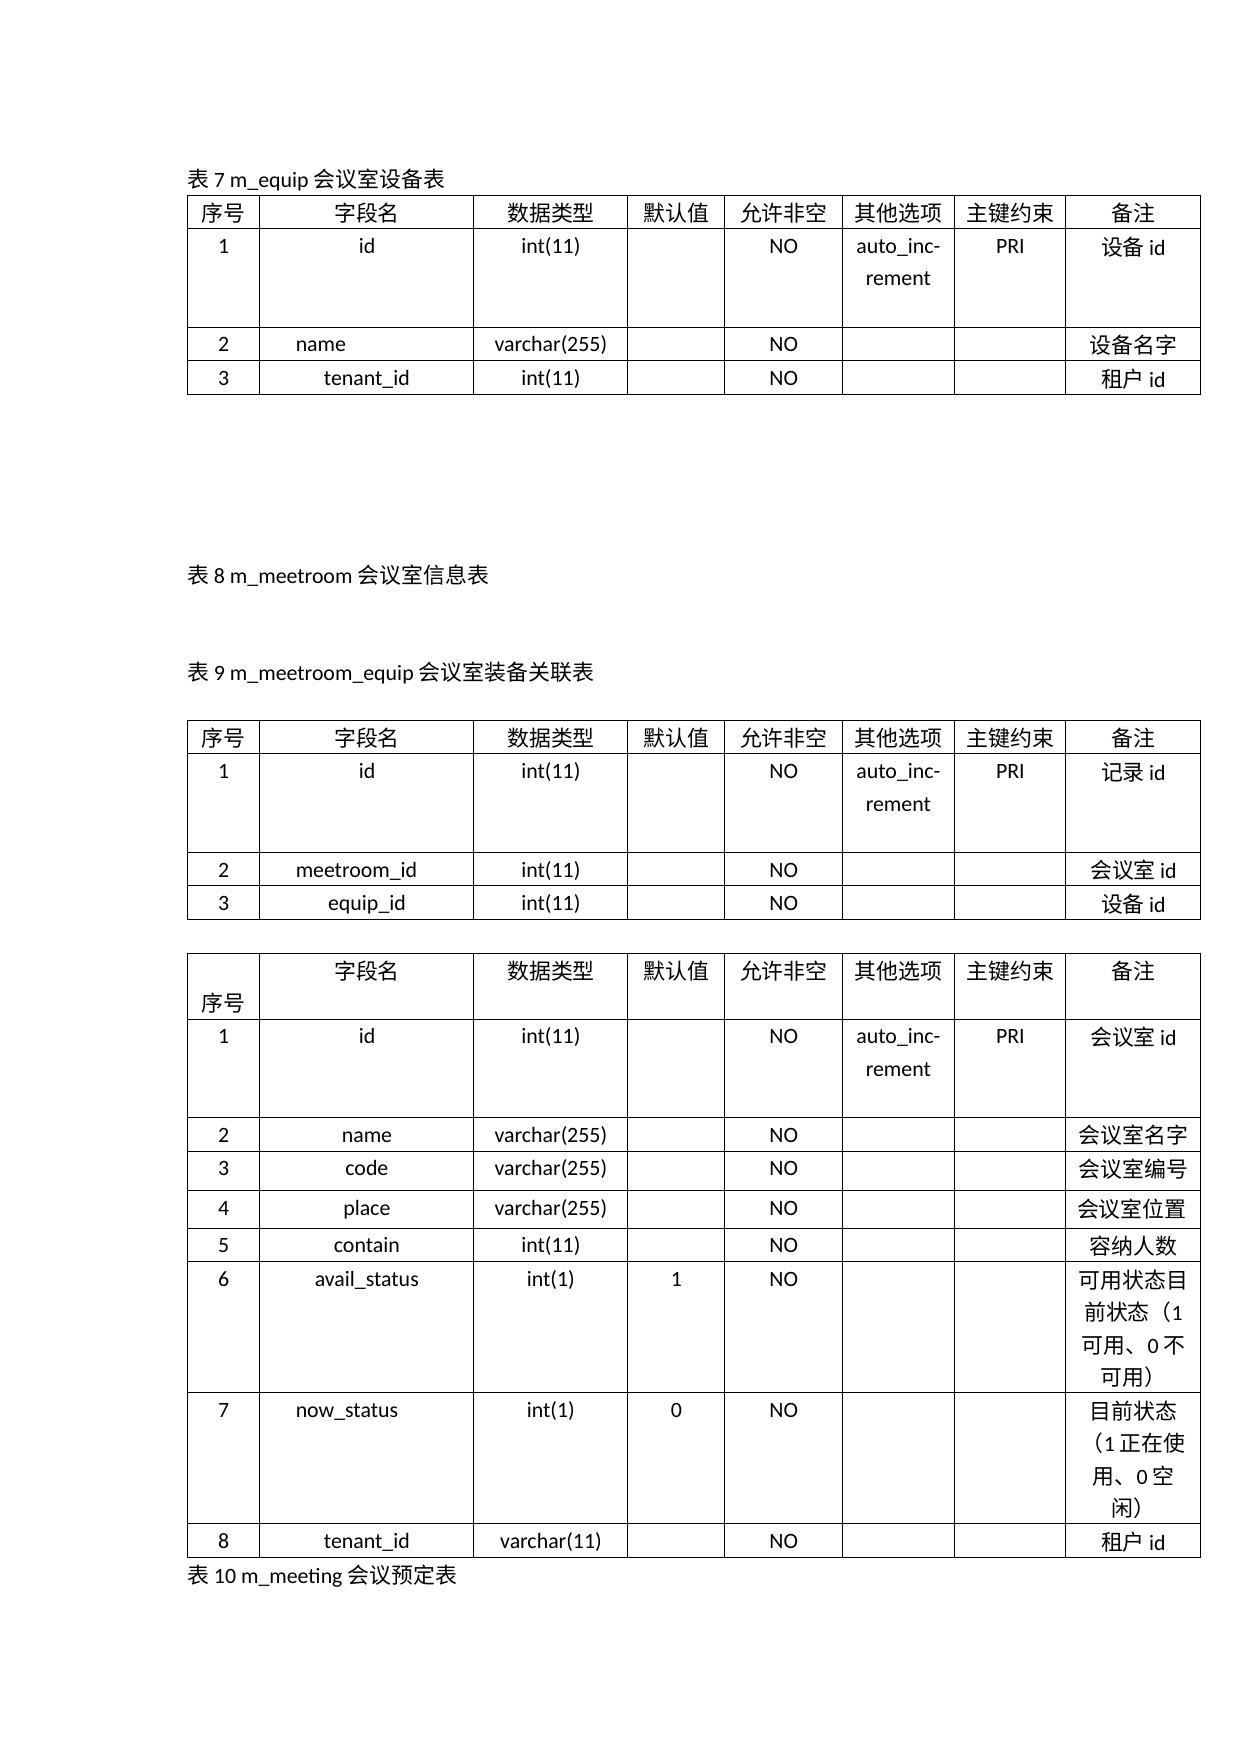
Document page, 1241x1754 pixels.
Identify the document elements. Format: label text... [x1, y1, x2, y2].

table_cell 设备id [1066, 229, 1200, 327]
table_cell now_status [260, 1393, 473, 1523]
table_cell [843, 1191, 954, 1228]
table_header 其他选项 [843, 196, 954, 228]
table_cell contain [260, 1229, 473, 1261]
table_header 字段名 [260, 721, 473, 753]
table_cell [628, 1118, 724, 1151]
table_cell 会议室id [1066, 853, 1200, 885]
table_cell 4 [188, 1191, 259, 1228]
table_cell [628, 1191, 724, 1228]
table_cell 5 [188, 1229, 259, 1261]
table_header 备注 [1066, 721, 1200, 753]
table_cell 目前状态（1正在使用、0空闲） [1066, 1393, 1200, 1523]
table_cell [628, 853, 724, 885]
table_cell NO [725, 361, 842, 394]
table_cell [955, 1152, 1065, 1190]
table_cell [628, 1524, 724, 1557]
table_cell name [260, 328, 473, 360]
table_cell NO [725, 1262, 842, 1392]
table_cell PRI [955, 754, 1065, 852]
table_cell int(11) [474, 229, 627, 327]
table_cell [843, 1118, 954, 1151]
table_cell [955, 328, 1065, 360]
table_cell [955, 886, 1065, 919]
table_cell id [260, 754, 473, 852]
table_cell [843, 1229, 954, 1261]
table_cell [955, 1524, 1065, 1557]
table_header 字段名 [260, 196, 473, 228]
table_cell 1 [188, 229, 259, 327]
table_cell NO [725, 1020, 842, 1117]
table_cell [628, 754, 724, 852]
table_cell NO [725, 229, 842, 327]
table_header 序号 [188, 721, 259, 753]
table_cell [843, 1524, 954, 1557]
table_cell place [260, 1191, 473, 1228]
table_header 允许非空 [725, 196, 842, 228]
table_cell 2 [188, 853, 259, 885]
table_cell int(11) [474, 1020, 627, 1117]
table_cell PRI [955, 1020, 1065, 1117]
table_cell 1 [628, 1262, 724, 1392]
table_cell NO [725, 328, 842, 360]
table_cell NO [725, 1191, 842, 1228]
text 表7 m_equip 会议室设备表 [187, 162, 1053, 194]
table_cell [628, 361, 724, 394]
table_cell 租户id [1066, 1524, 1200, 1557]
table_cell 记录id [1066, 754, 1200, 852]
table_cell [843, 853, 954, 885]
table_cell code [260, 1152, 473, 1190]
table_cell [843, 1152, 954, 1190]
table_cell auto_inc- rement [843, 754, 954, 852]
table_header 序号 [188, 954, 259, 1018]
table_cell 6 [188, 1262, 259, 1392]
table_cell NO [725, 853, 842, 885]
table_cell [628, 229, 724, 327]
table_header 数据类型 [474, 721, 627, 753]
table_cell id [260, 229, 473, 327]
table_cell name [260, 1118, 473, 1151]
table_cell 可用状态目前状态（1可用、0不可用） [1066, 1262, 1200, 1392]
text 表8 m_meetroom 会议室信息表 [187, 557, 1053, 590]
table_cell 3 [188, 886, 259, 919]
table_cell auto_inc- rement [843, 1020, 954, 1117]
table_header 数据类型 [474, 196, 627, 228]
table_cell NO [725, 886, 842, 919]
table_cell int(11) [474, 853, 627, 885]
table_cell [955, 1262, 1065, 1392]
table_cell NO [725, 1524, 842, 1557]
table_cell 3 [188, 361, 259, 394]
table_cell tenant_id [260, 1524, 473, 1557]
table_cell 会议室名字 [1066, 1118, 1200, 1151]
table_header 主键约束 [955, 954, 1065, 1018]
table_cell varchar(255) [474, 1152, 627, 1190]
table_header 主键约束 [955, 721, 1065, 753]
table_cell NO [725, 1229, 842, 1261]
table_cell int(11) [474, 754, 627, 852]
table_cell 设备名字 [1066, 328, 1200, 360]
table_header 备注 [1066, 196, 1200, 228]
table_header 默认值 [628, 954, 724, 1018]
table_cell 2 [188, 1118, 259, 1151]
table_cell id [260, 1020, 473, 1117]
table_cell 1 [188, 1020, 259, 1117]
table_header 数据类型 [474, 954, 627, 1018]
table_header 主键约束 [955, 196, 1065, 228]
table_cell 会议室位置 [1066, 1191, 1200, 1228]
table_cell avail_status [260, 1262, 473, 1392]
table_cell [843, 1393, 954, 1523]
table_header 字段名 [260, 954, 473, 1018]
table_cell [628, 1020, 724, 1117]
table_cell int(11) [474, 1229, 627, 1261]
table_cell NO [725, 1393, 842, 1523]
table_cell NO [725, 1118, 842, 1151]
table_cell int(11) [474, 361, 627, 394]
table_cell [955, 1191, 1065, 1228]
table_cell auto_inc- rement [843, 229, 954, 327]
table_cell 会议室编号 [1066, 1152, 1200, 1190]
table_cell 7 [188, 1393, 259, 1523]
table_cell [843, 328, 954, 360]
table_cell int(11) [474, 886, 627, 919]
table_cell 3 [188, 1152, 259, 1190]
table_cell varchar(11) [474, 1524, 627, 1557]
table_cell varchar(255) [474, 1191, 627, 1228]
table_cell varchar(255) [474, 1118, 627, 1151]
table_cell [843, 886, 954, 919]
table_cell 设备id [1066, 886, 1200, 919]
table_cell 2 [188, 328, 259, 360]
table_cell NO [725, 754, 842, 852]
table_header 允许非空 [725, 954, 842, 1018]
table_cell 容纳人数 [1066, 1229, 1200, 1261]
table_cell int(1) [474, 1262, 627, 1392]
table_cell [628, 328, 724, 360]
table_cell [955, 361, 1065, 394]
table_header 序号 [188, 196, 259, 228]
table_cell PRI [955, 229, 1065, 327]
table_cell varchar(255) [474, 328, 627, 360]
table_cell 会议室id [1066, 1020, 1200, 1117]
table_cell equip_id [260, 886, 473, 919]
table_cell NO [725, 1152, 842, 1190]
table_cell [628, 1152, 724, 1190]
table_header 其他选项 [843, 954, 954, 1018]
table_cell [955, 1229, 1065, 1261]
table_cell int(1) [474, 1393, 627, 1523]
table_cell [843, 1262, 954, 1392]
table_cell tenant_id [260, 361, 473, 394]
table_cell [843, 361, 954, 394]
table_header 默认值 [628, 721, 724, 753]
table_cell 1 [188, 754, 259, 852]
table_header 备注 [1066, 954, 1200, 1018]
table_cell 租户id [1066, 361, 1200, 394]
table_cell [628, 1229, 724, 1261]
text 表10 m_meeting 会议预定表 [187, 1558, 1053, 1590]
table_header 默认值 [628, 196, 724, 228]
table_header 其他选项 [843, 721, 954, 753]
table_header 允许非空 [725, 721, 842, 753]
table_cell [955, 1118, 1065, 1151]
table_cell meetroom_id [260, 853, 473, 885]
text 表9 m_meetroom_equip 会议室装备关联表 [187, 655, 1053, 687]
table_cell 8 [188, 1524, 259, 1557]
table_cell [955, 853, 1065, 885]
table_cell [628, 886, 724, 919]
table_cell [955, 1393, 1065, 1523]
table_cell 0 [628, 1393, 724, 1523]
